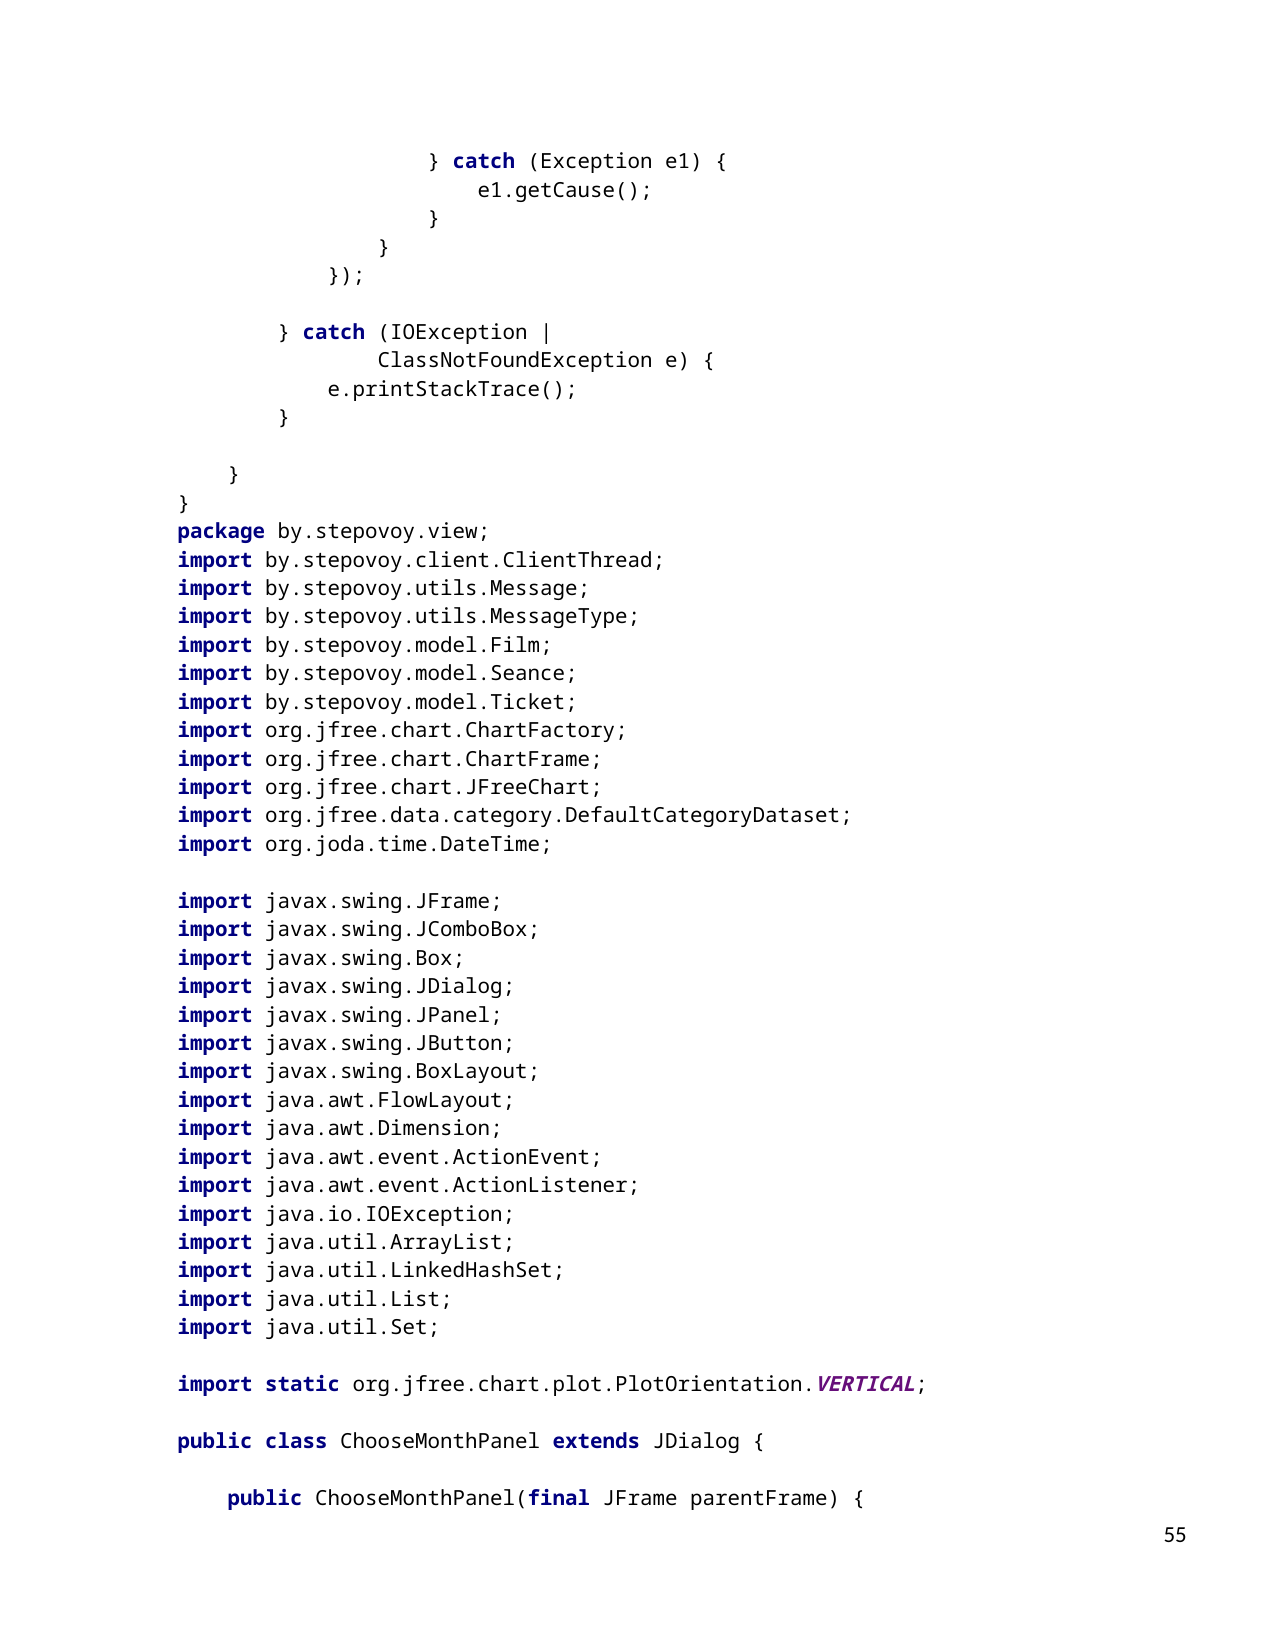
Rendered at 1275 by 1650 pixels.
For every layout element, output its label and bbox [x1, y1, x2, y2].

text [177, 118, 1186, 516]
text [177, 516, 1186, 1512]
